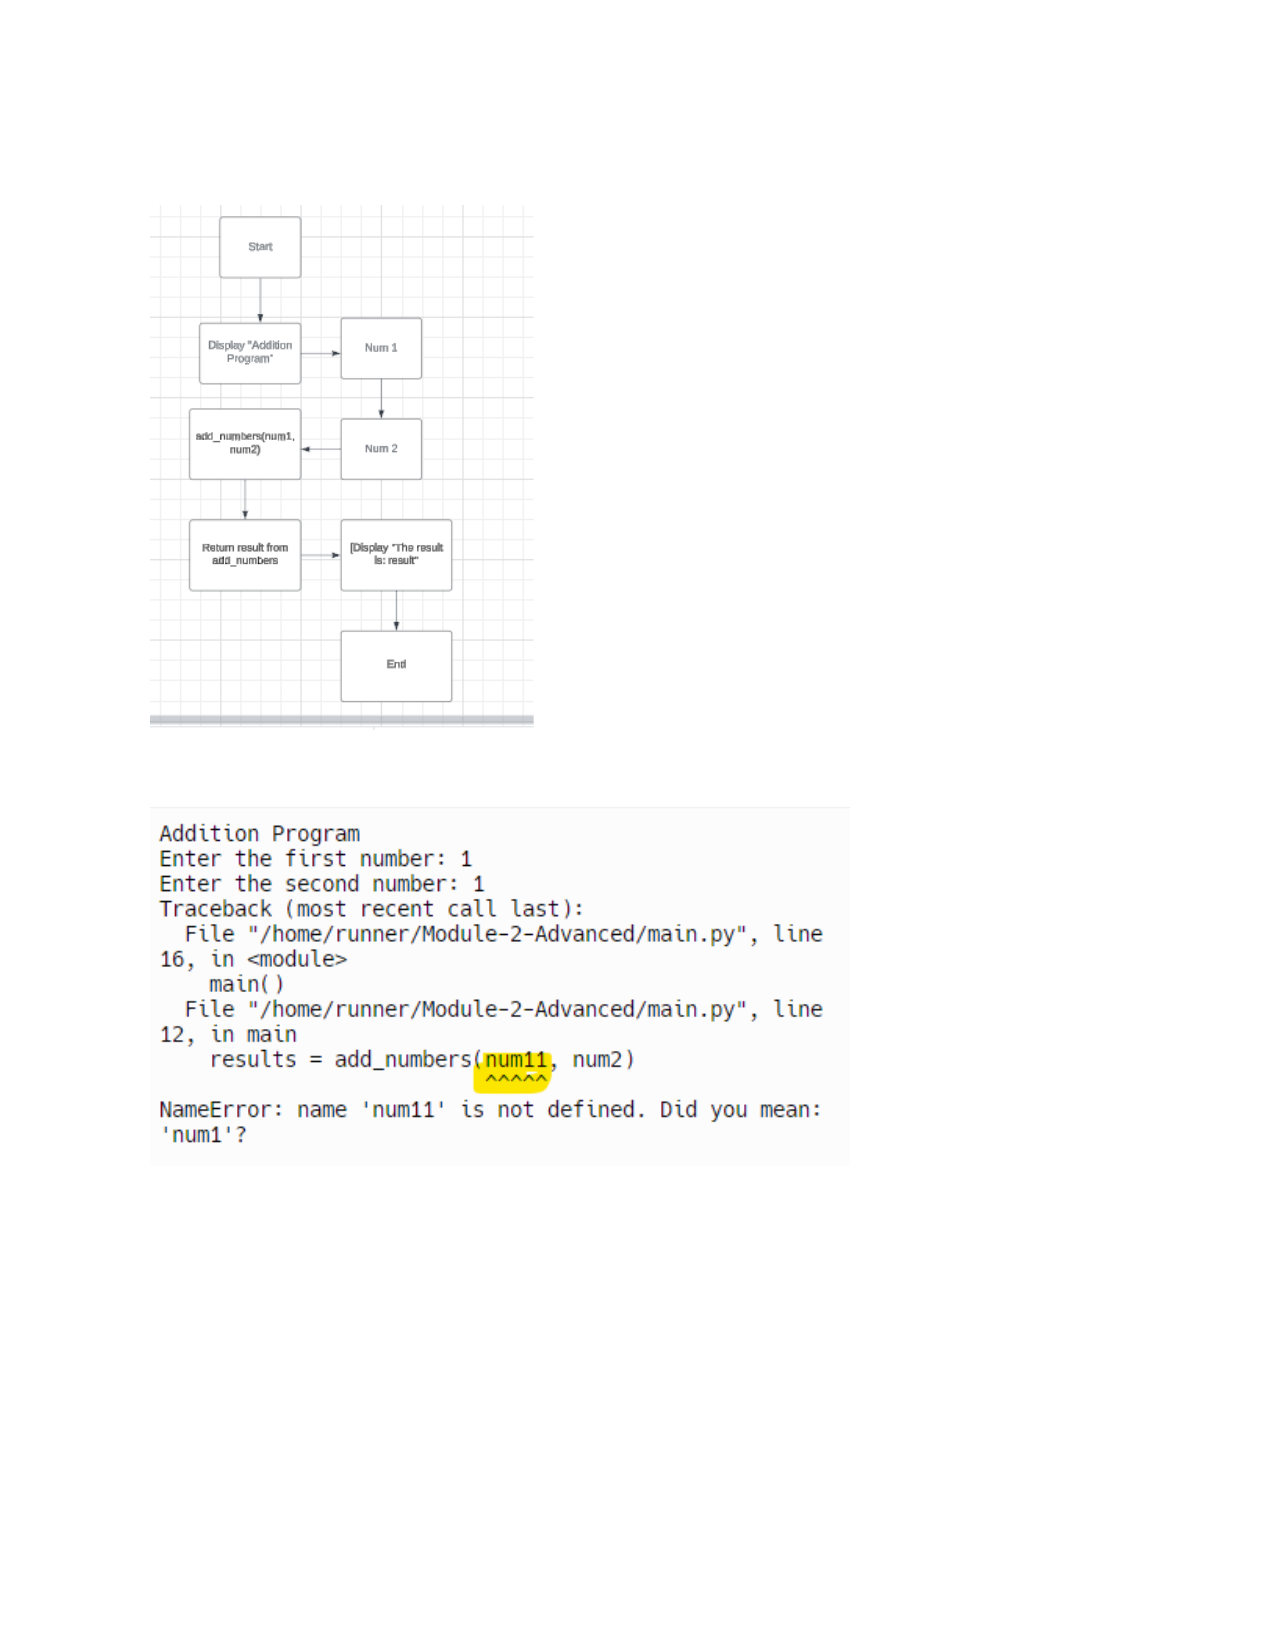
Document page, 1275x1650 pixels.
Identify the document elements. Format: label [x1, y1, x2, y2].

picture [150, 807, 851, 1166]
picture [150, 205, 534, 730]
